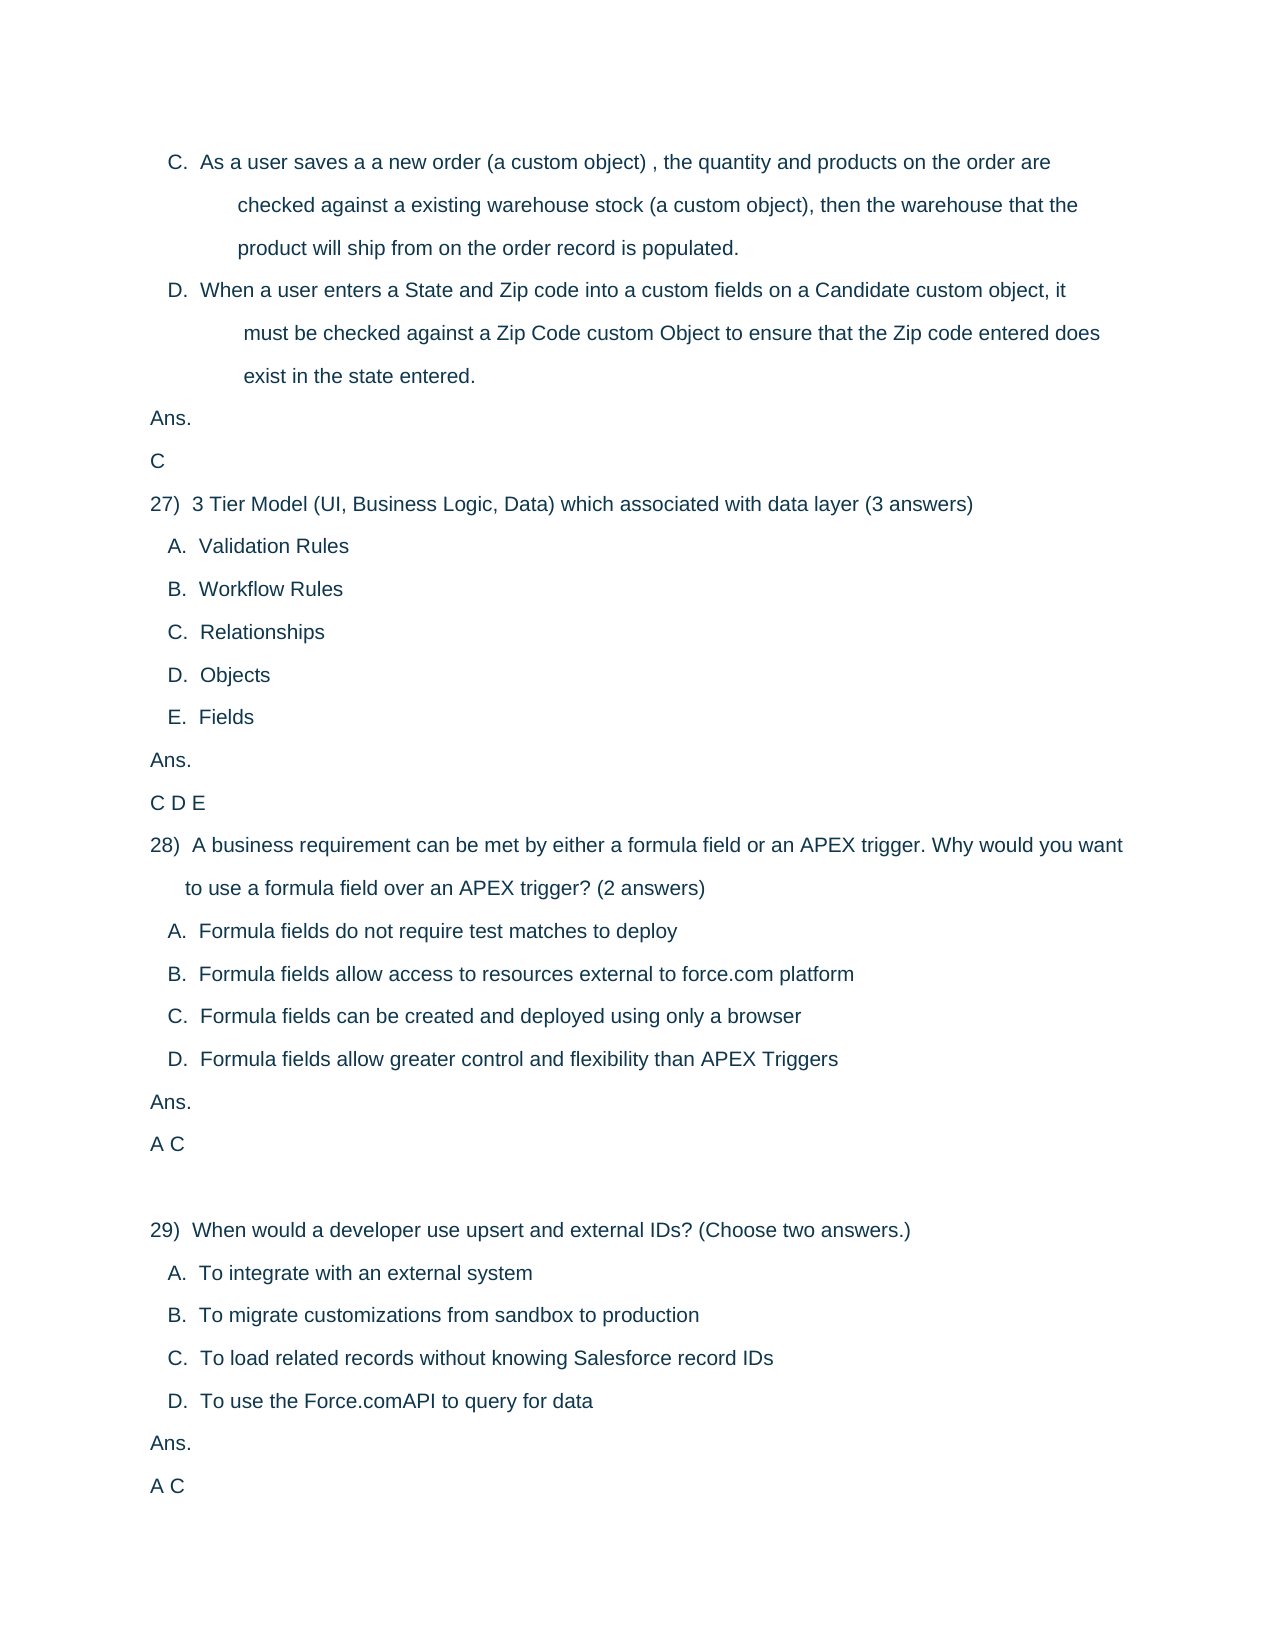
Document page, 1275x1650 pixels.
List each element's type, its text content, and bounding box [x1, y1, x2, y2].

text B. To migrate customizations from sandbox to production [150, 1303, 1125, 1327]
text Ans. [150, 406, 1125, 430]
text C D E [150, 791, 1125, 814]
text 27) 3 Tier Model (UI, Business Logic, Data) which associated with data layer (3 answers) [150, 492, 1125, 516]
text C. To load related records without knowing Salesforce record IDs [150, 1346, 1125, 1370]
text C. Relationships [150, 620, 1125, 644]
text A C [150, 1474, 1125, 1498]
text to use a formula field over an APEX trigger? (2 answers) [150, 876, 1125, 900]
text Ans. [150, 1089, 1125, 1113]
text D. Formula fields allow greater control and flexibility than APEX Triggers [150, 1047, 1125, 1071]
text A C [150, 1132, 1125, 1156]
text must be checked against a Zip Code custom Object to ensure that the Zip code entered does [150, 321, 1125, 345]
text A. To integrate with an external system [150, 1260, 1125, 1284]
text checked against a existing warehouse stock (a custom object), then the warehouse that the [150, 193, 1125, 217]
text D. To use the Force.comAPI to query for data [150, 1388, 1125, 1412]
text product will ship from on the order record is populated. [150, 235, 1125, 259]
text B. Formula fields allow access to resources external to force.com platform [150, 961, 1125, 985]
text 28) A business requirement can be met by either a formula field or an APEX trigger. Why would you want [150, 833, 1125, 857]
text D. Objects [150, 662, 1125, 686]
text Ans. [150, 748, 1125, 772]
text D. When a user enters a State and Zip code into a custom fields on a Candidate custom object, it [150, 278, 1125, 302]
text exist in the state entered. [150, 363, 1125, 387]
text E. Fields [150, 705, 1125, 729]
text C. As a user saves a a new order (a custom object) , the quantity and products on the order are [150, 150, 1125, 174]
text B. Workflow Rules [150, 577, 1125, 601]
text C [150, 449, 1125, 473]
text C. Formula fields can be created and deployed using only a browser [150, 1004, 1125, 1028]
text 29) When would a developer use upsert and external IDs? (Choose two answers.) [150, 1218, 1125, 1242]
text A. Formula fields do not require test matches to deploy [150, 919, 1125, 943]
text A. Validation Rules [150, 534, 1125, 558]
text Ans. [150, 1431, 1125, 1455]
